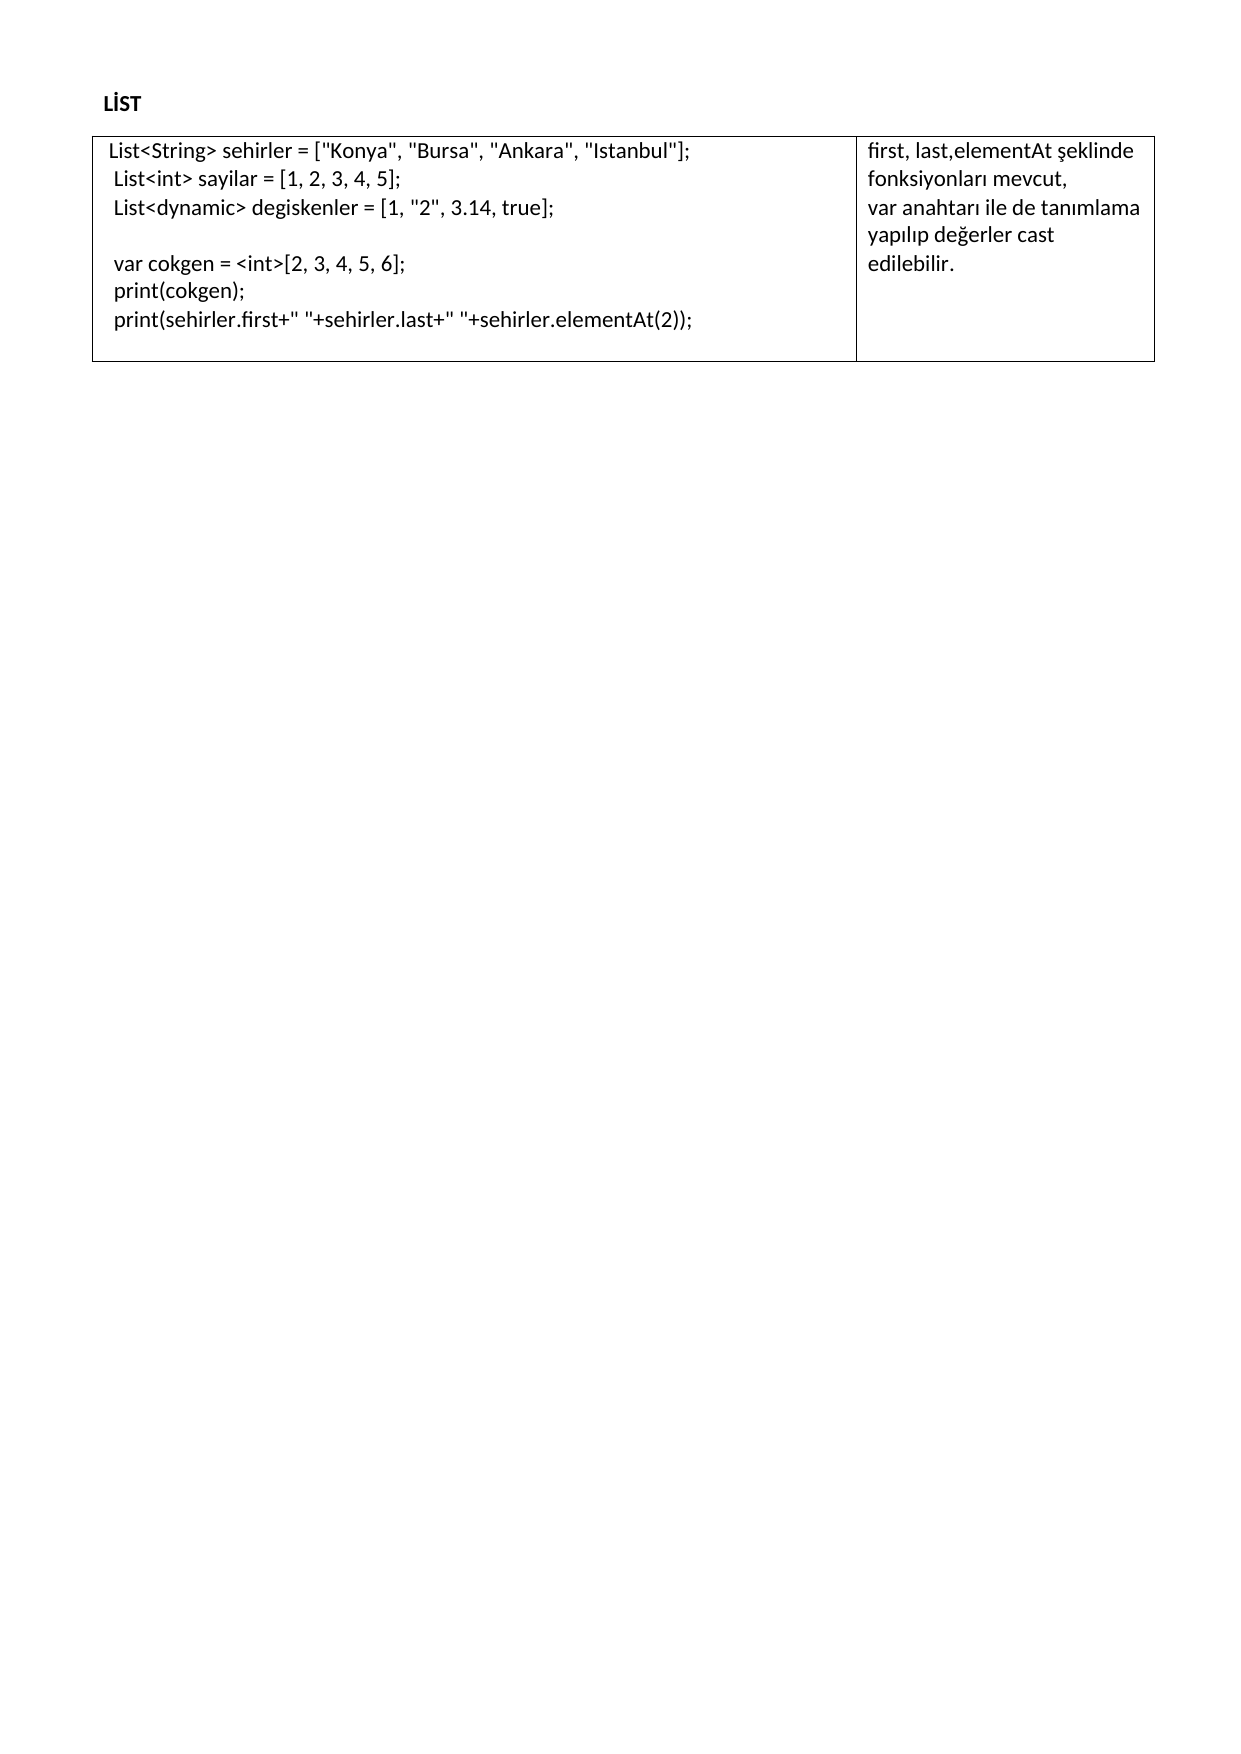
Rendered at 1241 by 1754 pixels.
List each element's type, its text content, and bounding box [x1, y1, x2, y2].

table_header first, last,elementAt şeklinde fonksiyonları mevcut, var anahtarı ile de tanımlama yapılıp değerler cast edilebilir. [857, 137, 1154, 361]
text LİST [103, 89, 1093, 117]
table_header List<String> sehirler = ["Konya", "Bursa", "Ankara", "Istanbul"]; List<int> sayilar = [1, 2, 3, 4, 5]; List<dynamic> degiskenler = [1, "2", 3.14, true]; var cokgen = <int>[2, 3, 4, 5, 6]; print(cokgen); print(sehirler.first+" "+sehirler.last+" "+sehirler.elementAt(2)); [93, 137, 856, 361]
